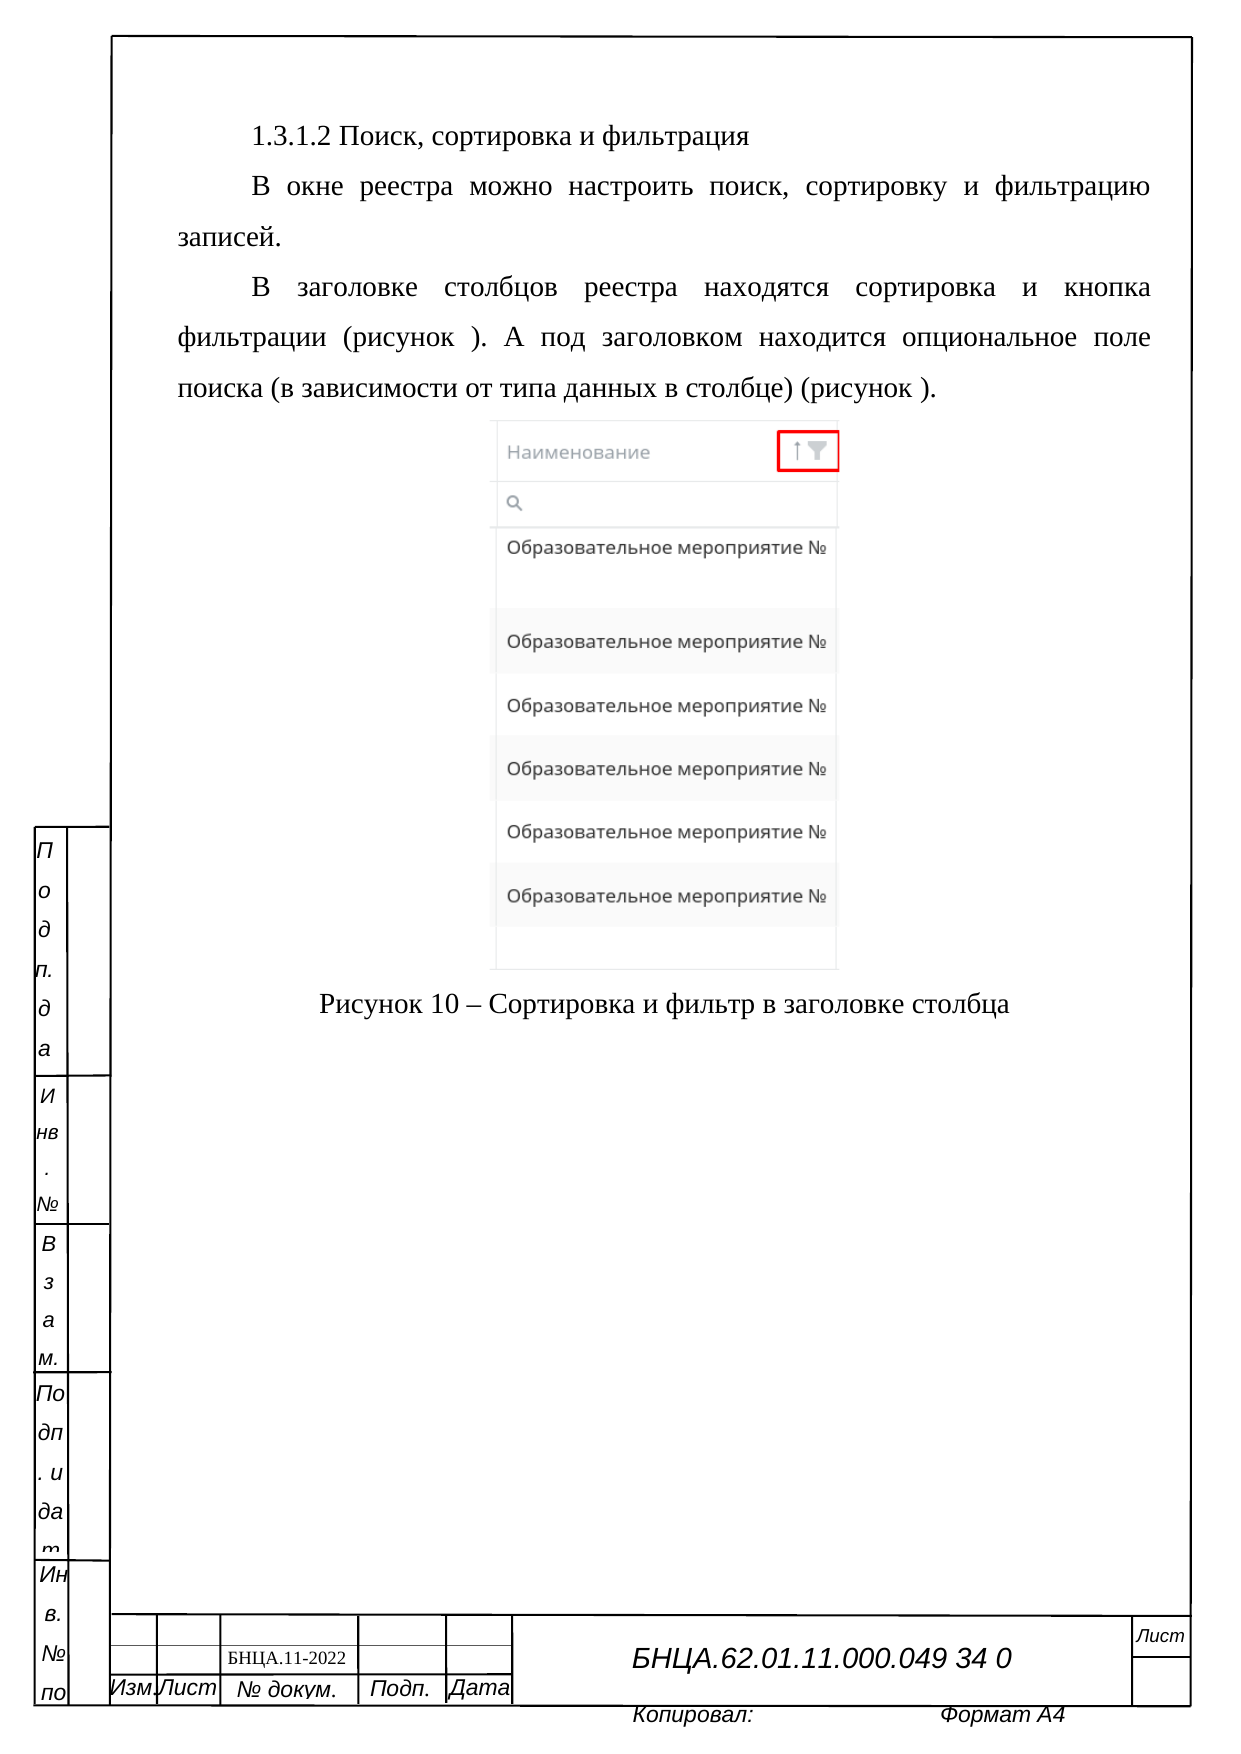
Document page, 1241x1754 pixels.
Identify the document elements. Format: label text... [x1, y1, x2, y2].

subtitle Поиск, сортировка и фильтрация [177, 118, 1152, 152]
text В заголовке столбцов реестра находятся сортировка и кнопка фильтрации (рисунок 10). А под заголовком находится опциональное поле поиска (в зависимости от типа данных в столбце) (рисунок 11). [177, 269, 1152, 403]
text В окне реестра можно настроить поиск, сортировку и фильтрацию записей. [177, 168, 1152, 252]
picture [489, 420, 840, 970]
text Рисунок 10 – Сортировка и фильтр в заголовке столбца [177, 987, 1152, 1020]
